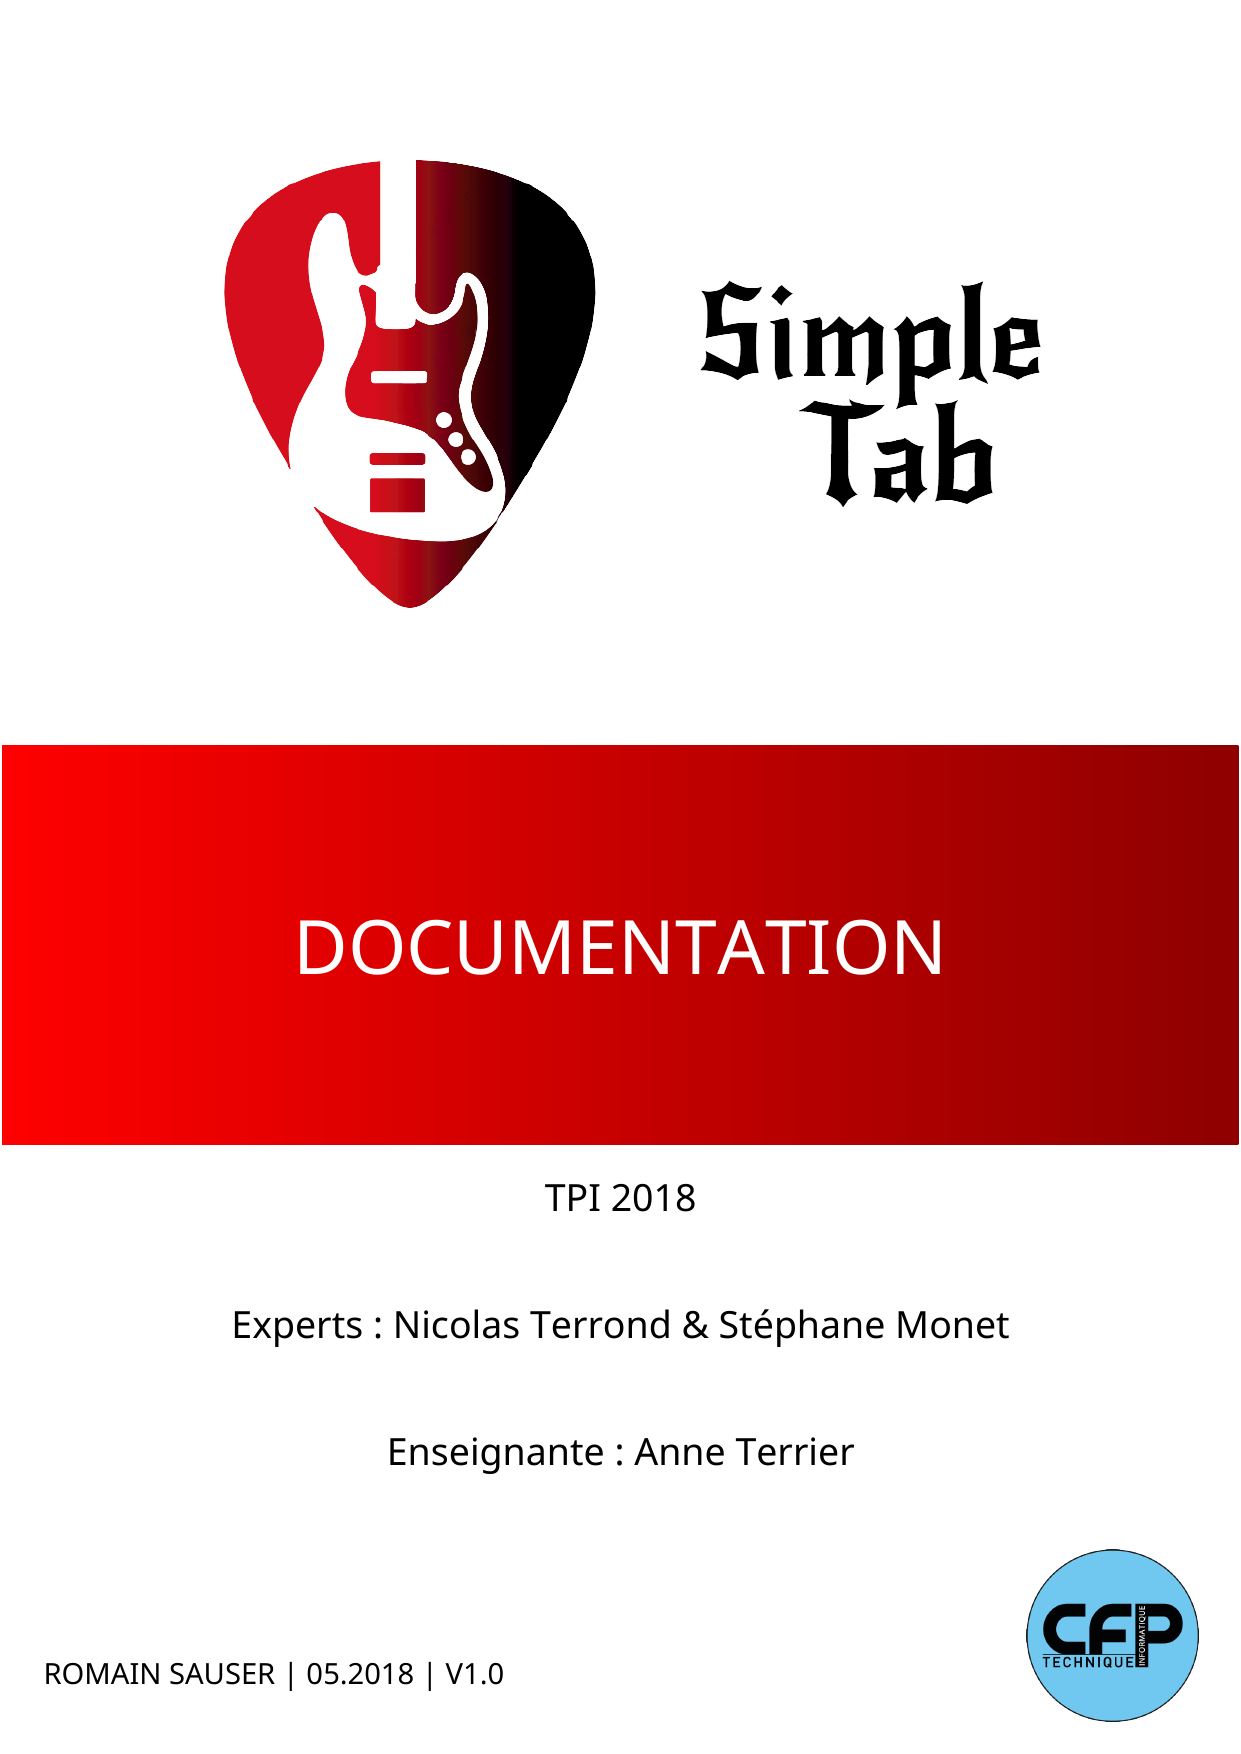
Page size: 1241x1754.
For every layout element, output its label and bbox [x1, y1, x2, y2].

picture [1026, 1549, 1199, 1722]
picture [147, 147, 1093, 622]
